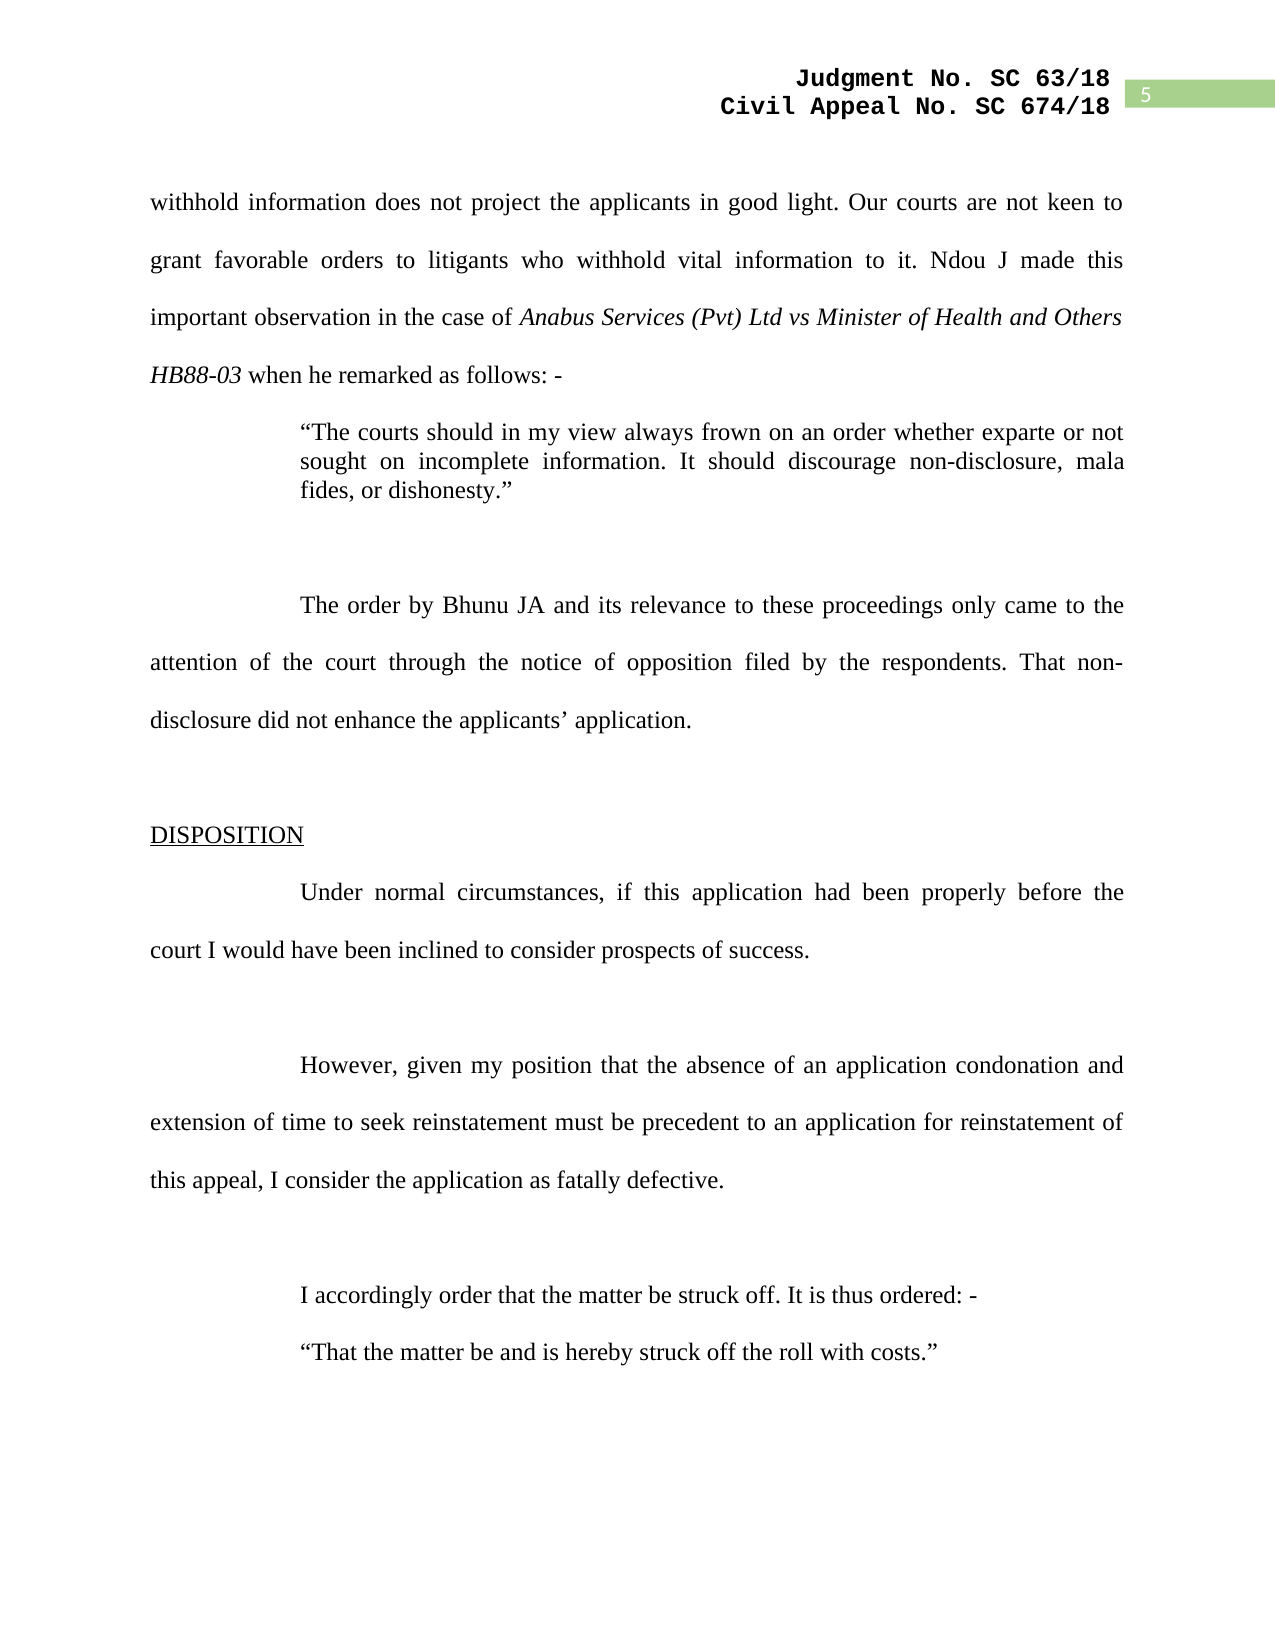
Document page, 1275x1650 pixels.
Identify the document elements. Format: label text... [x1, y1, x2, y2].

text DISPOSITION [150, 820, 1125, 849]
text Under normal circumstances, if this application had been properly before the court I would have been inclined to consider prospects of success. [150, 877, 1125, 964]
text I accordingly order that the matter be struck off. It is thus ordered: - [150, 1280, 1125, 1309]
text “The courts should in my view always frown on an order whether exparte or not sought on incomplete information. It should discourage non-disclosure, mala fides, or dishonesty.” [300, 417, 1125, 504]
text “That the matter be and is hereby struck off the roll with costs.” [150, 1337, 1125, 1366]
text The order by Bhunu JA and its relevance to these proceedings only came to the attention of the court through the notice of opposition filed by the respondents. That non-disclosure did not enhance the applicants’ application. [150, 590, 1125, 734]
text However, given my position that the absence of an application condonation and extension of time to seek reinstatement must be precedent to an application for reinstatement of this appeal, I consider the application as fatally defective. [150, 1050, 1125, 1194]
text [150, 187, 1125, 389]
